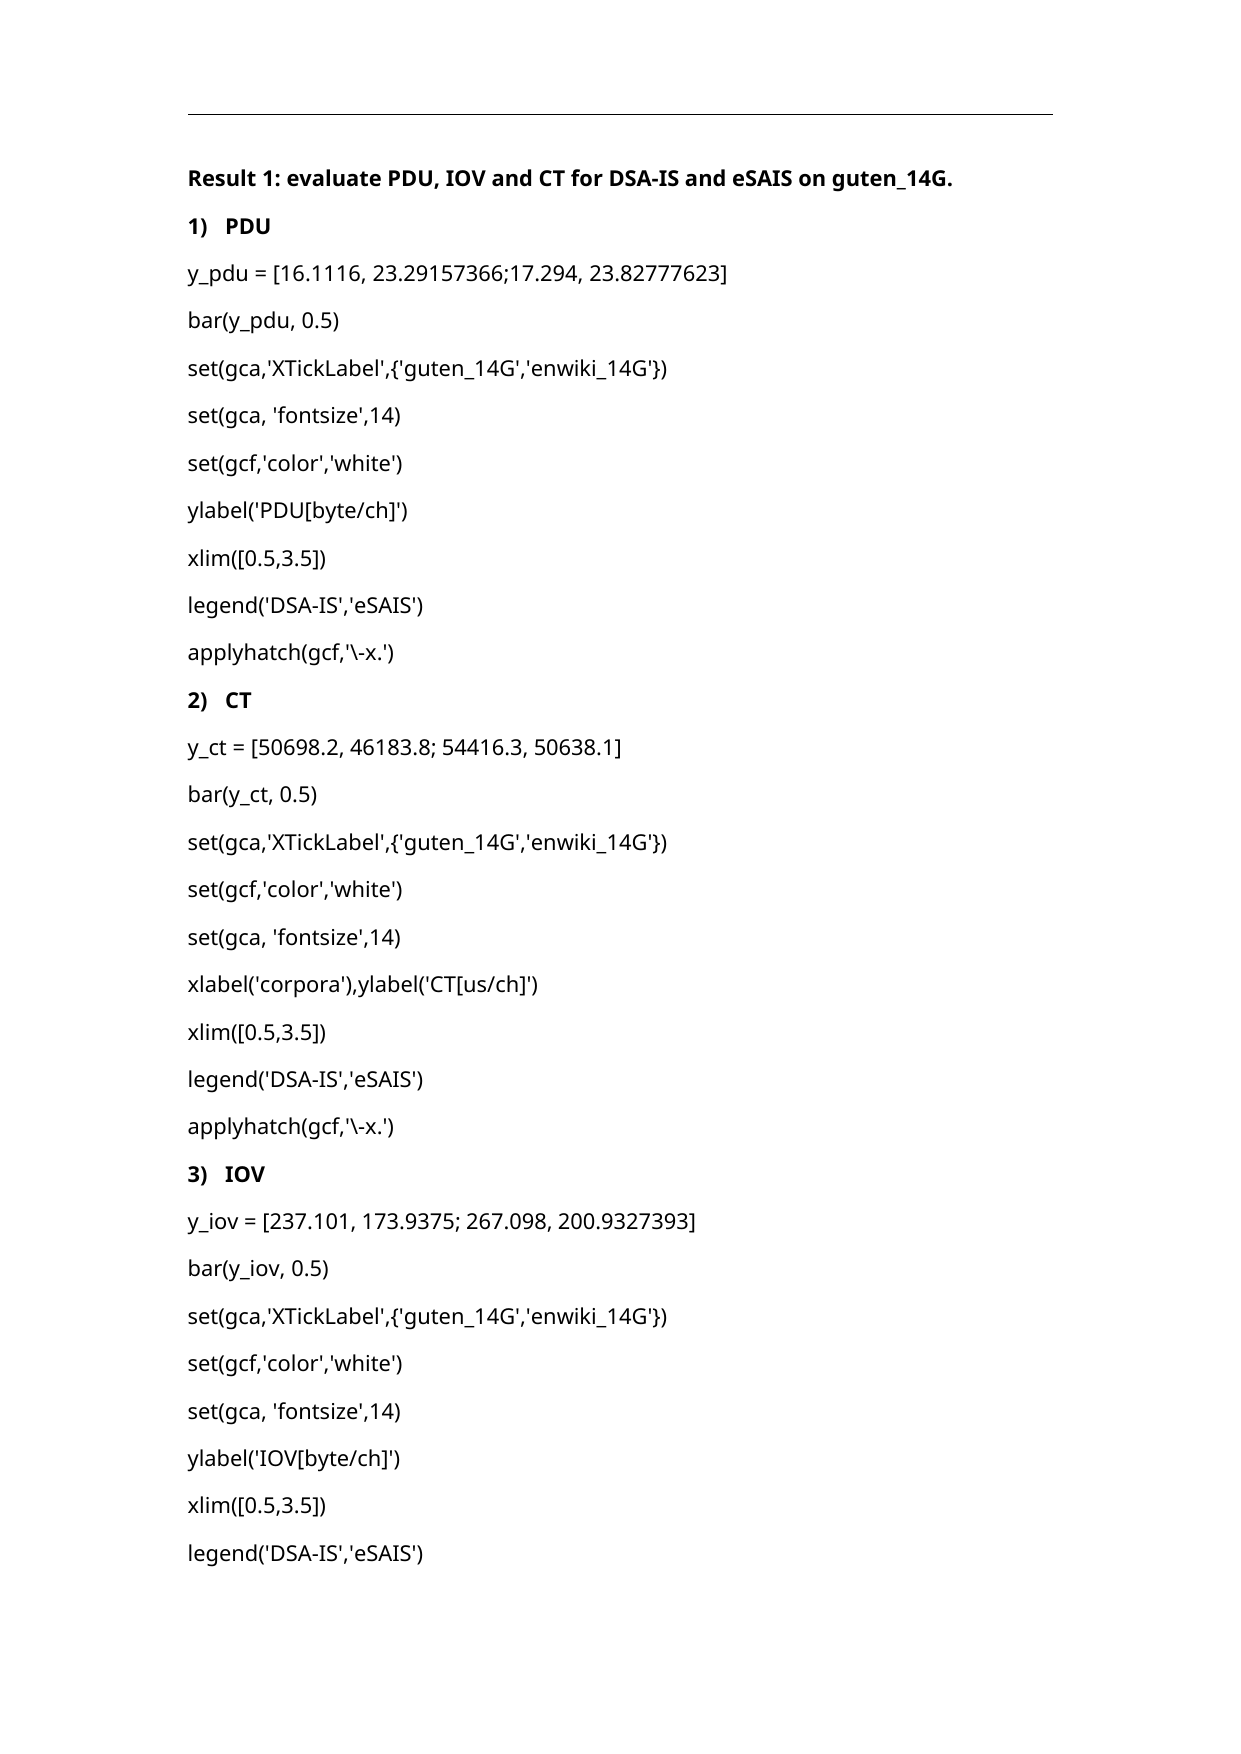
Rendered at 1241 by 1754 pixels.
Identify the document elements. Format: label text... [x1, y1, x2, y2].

text xlim([0.5,3.5]) [187, 1015, 1053, 1048]
list CT [187, 683, 1053, 716]
text applyhatch(gcf,'\-x.') [187, 636, 1053, 668]
text y_iov = [237.101, 173.9375; 267.098, 200.9327393] [187, 1205, 1053, 1237]
text set(gca, 'fontsize',14) [187, 399, 1053, 431]
text legend('DSA-IS','eSAIS') [187, 1536, 1053, 1569]
text set(gcf,'color','white') [187, 1347, 1053, 1379]
list IOV [187, 1157, 1053, 1190]
text xlim([0.5,3.5]) [187, 541, 1053, 574]
text applyhatch(gcf,'\-x.') [187, 1110, 1053, 1142]
text set(gca,'XTickLabel',{'guten_14G','enwiki_14G'}) [187, 1299, 1053, 1332]
text legend('DSA-IS','eSAIS') [187, 1062, 1053, 1095]
list PDU [187, 209, 1053, 242]
text Result 1: evaluate PDU, IOV and CT for DSA-IS and eSAIS on guten_14G. [187, 162, 1053, 194]
text ylabel('IOV[byte/ch]') [187, 1442, 1053, 1474]
text ylabel('PDU[byte/ch]') [187, 494, 1053, 526]
text set(gca,'XTickLabel',{'guten_14G','enwiki_14G'}) [187, 826, 1053, 858]
text bar(y_pdu, 0.5) [187, 304, 1053, 337]
text set(gca, 'fontsize',14) [187, 920, 1053, 953]
text y_ct = [50698.2, 46183.8; 54416.3, 50638.1] [187, 731, 1053, 763]
text xlim([0.5,3.5]) [187, 1489, 1053, 1522]
text xlabel('corpora'),ylabel('CT[us/ch]') [187, 968, 1053, 1000]
text bar(y_ct, 0.5) [187, 778, 1053, 811]
text set(gcf,'color','white') [187, 873, 1053, 905]
text set(gca, 'fontsize',14) [187, 1394, 1053, 1427]
text y_pdu = [16.1116, 23.29157366;17.294, 23.82777623] [187, 257, 1053, 289]
text legend('DSA-IS','eSAIS') [187, 588, 1053, 621]
text set(gcf,'color','white') [187, 446, 1053, 479]
text set(gca,'XTickLabel',{'guten_14G','enwiki_14G'}) [187, 352, 1053, 384]
text bar(y_iov, 0.5) [187, 1252, 1053, 1284]
